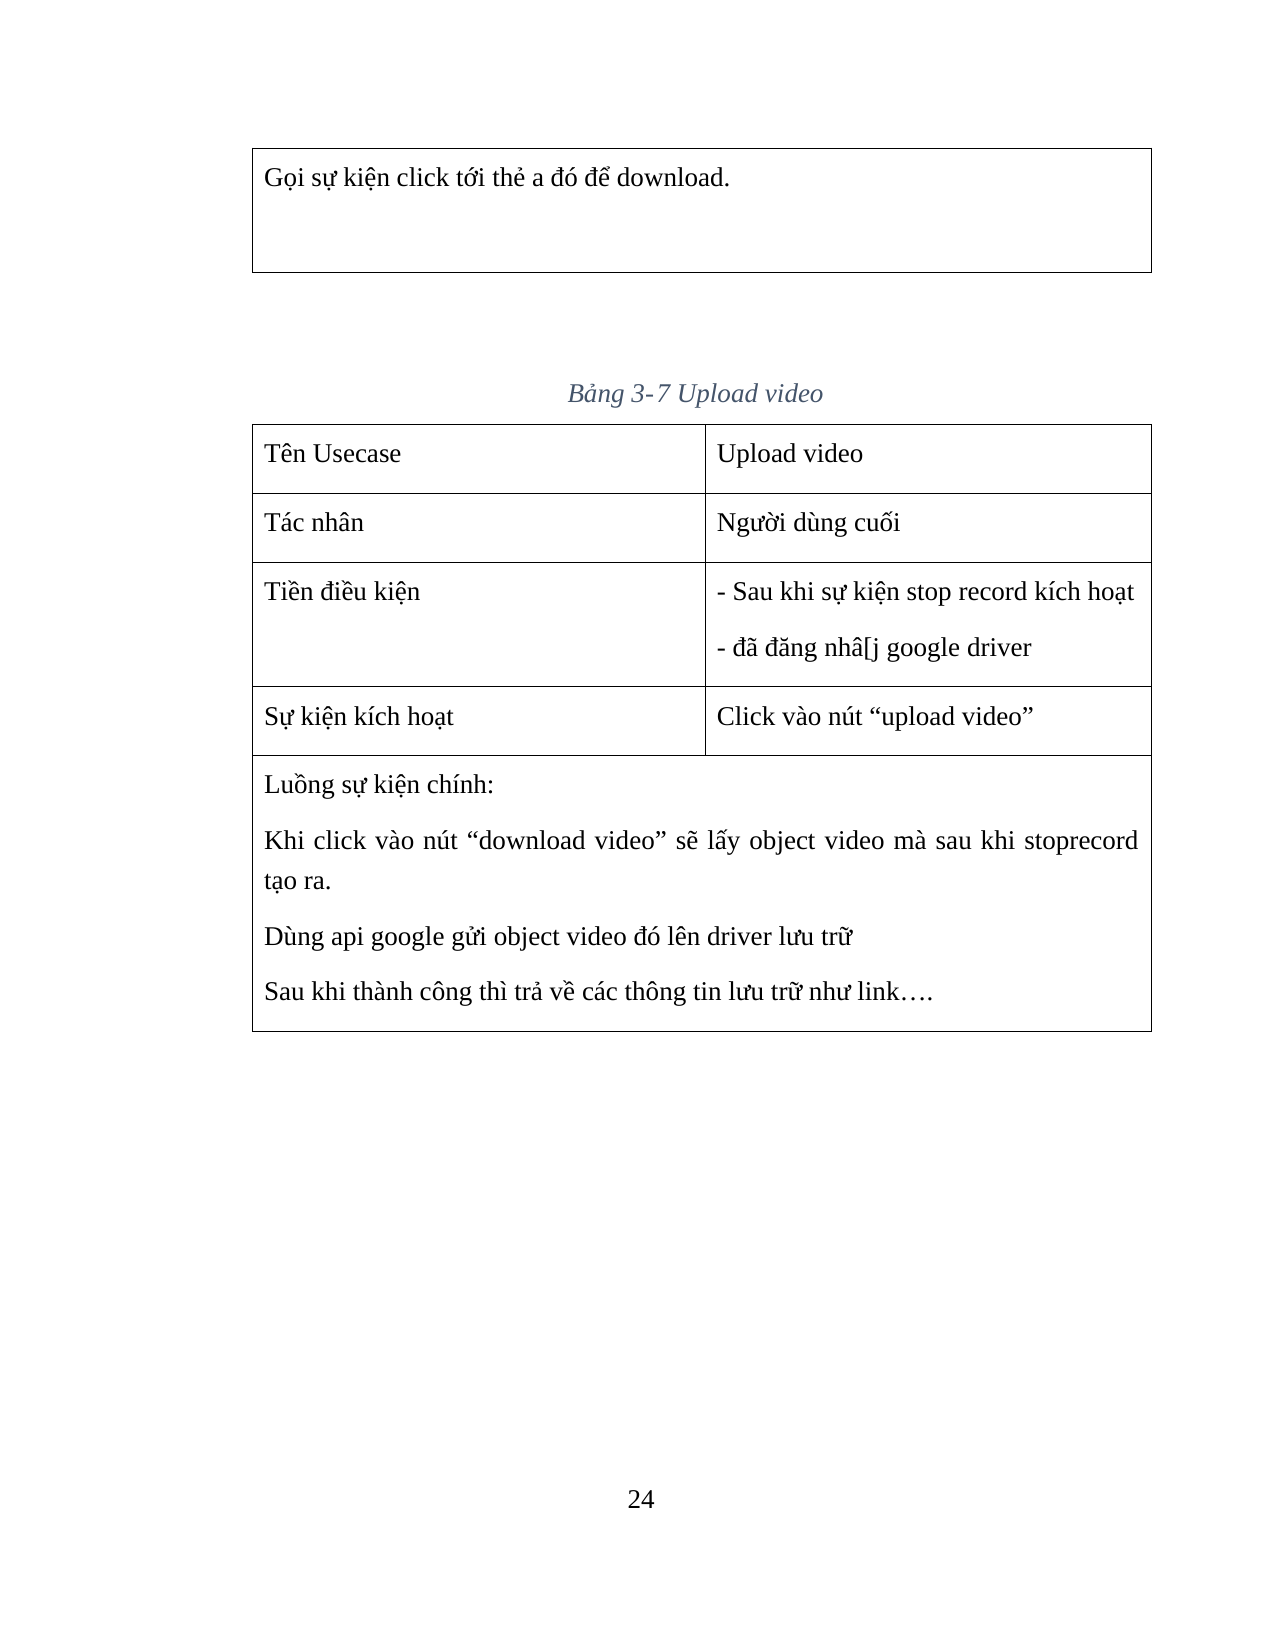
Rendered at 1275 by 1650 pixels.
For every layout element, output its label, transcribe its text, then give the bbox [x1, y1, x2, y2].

table_header Tên Usecase [253, 425, 705, 493]
table_cell Người dùng cuối [706, 494, 1151, 562]
table_cell Tiền điều kiện [253, 563, 705, 686]
table_cell Sự kiện kích hoạt [253, 687, 705, 755]
table_cell Click vào nút “upload video” [706, 687, 1151, 755]
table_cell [253, 149, 1151, 272]
table_cell Tác nhân [253, 494, 705, 562]
table_header Upload video [706, 425, 1151, 493]
table_cell Luồng sự kiện chính: Khi click vào nút “download video” sẽ lấy object video mà sau khi stoprecord tạo ra. Dùng api google gửi object video đó lên driver lưu trữ Sau khi thành công thì trả về các thông tin lưu trữ như link…. [253, 756, 1151, 1031]
table_cell - Sau khi sự kiện stop record kích hoạt - đã đăng nhâ[j google driver [706, 563, 1151, 686]
